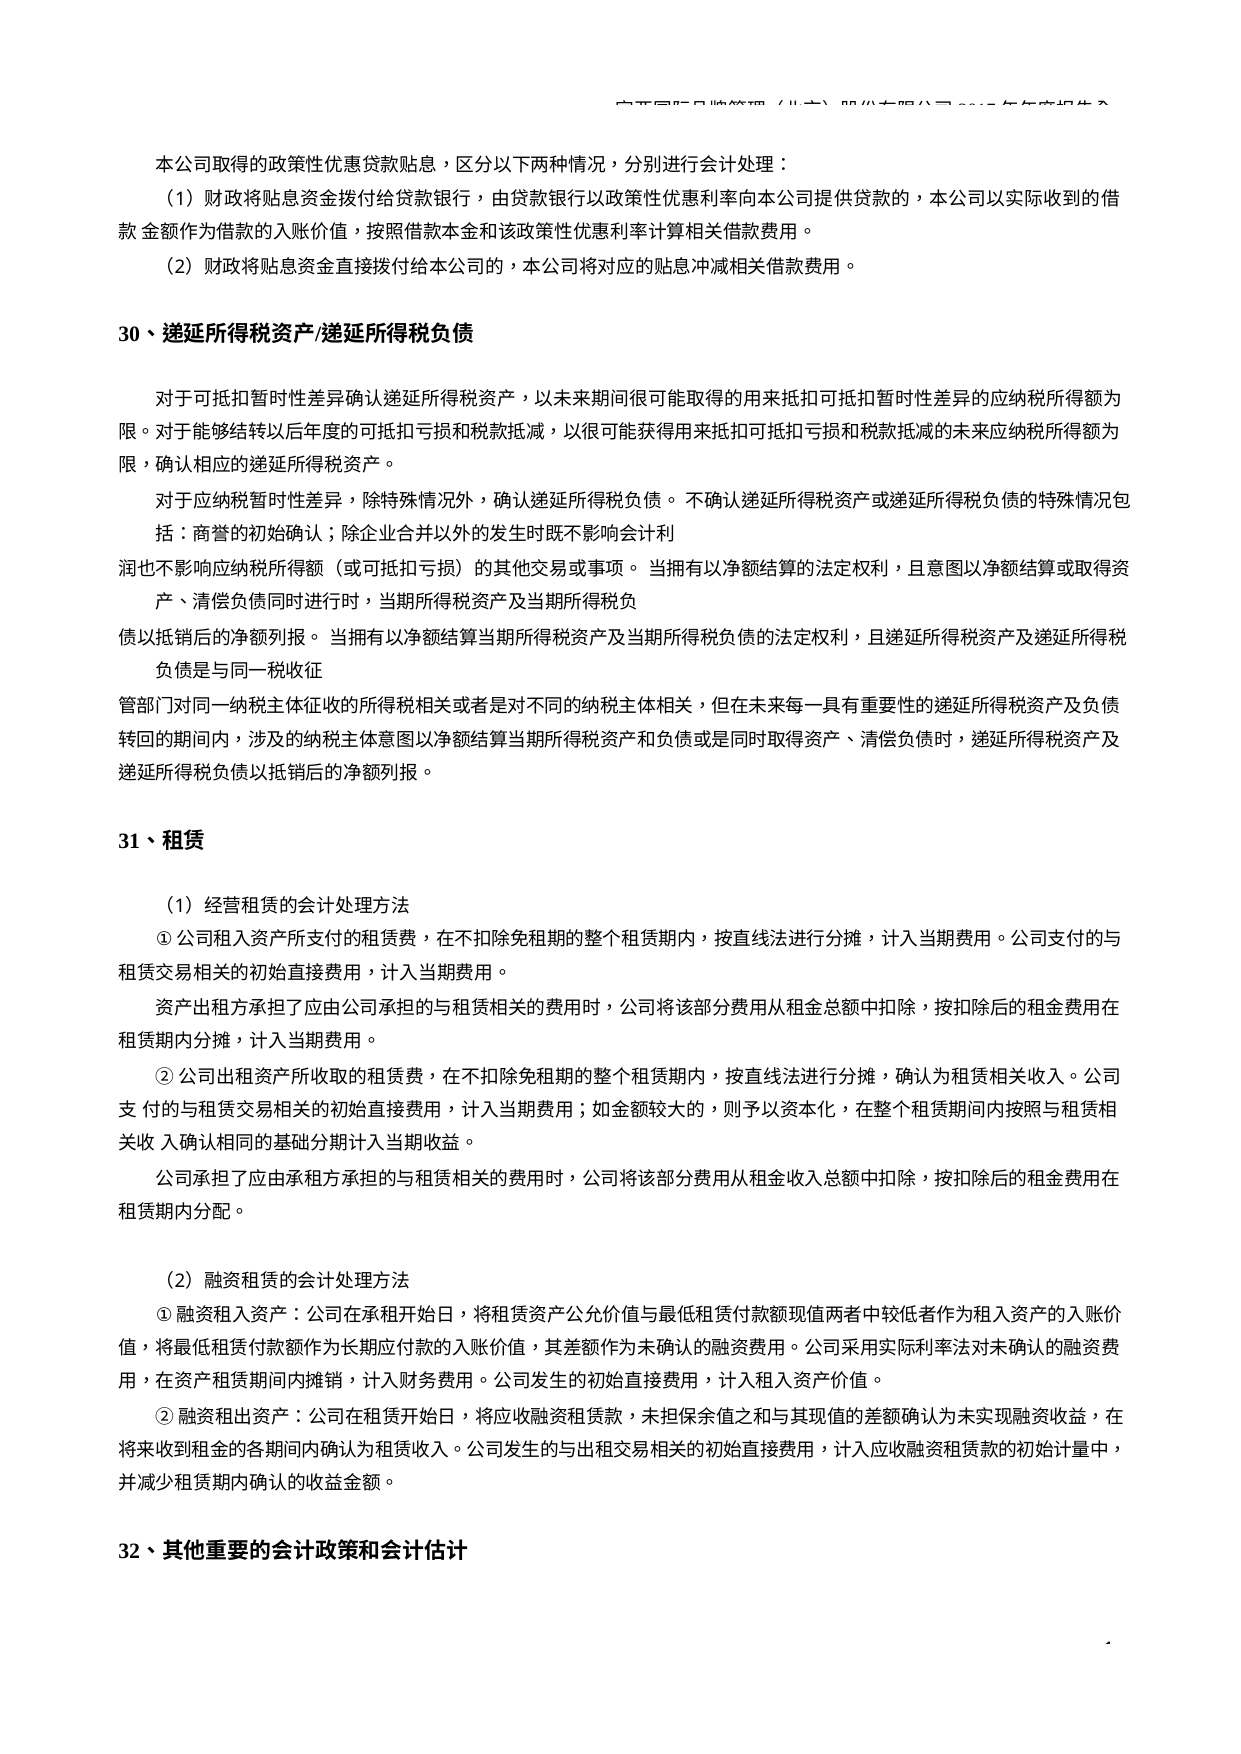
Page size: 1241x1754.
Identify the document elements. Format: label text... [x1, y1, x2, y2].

text 资产出租方承担了应由公司承担的与租赁相关的费用时，公司将该部分费用从租金总额中扣除，按扣除后的租金费用在 租赁期内分摊，计入当期费用。 [118, 994, 1122, 1053]
text 本公司取得的政策性优惠贷款贴息，区分以下两种情况，分别进行会计处理： [156, 152, 1133, 177]
subtitle 31、租赁 [118, 825, 1133, 854]
text 润也不影响应纳税所得额（或可抵扣亏损）的其他交易或事项。 当拥有以净额结算的法定权利，且意图以净额结算或取得资产、清偿负债同时进行时，当期所得税资产及当期所得税负 [118, 556, 1133, 614]
text （1）经营租赁的会计处理方法 [156, 892, 1133, 918]
text 对于应纳税暂时性差异，除特殊情况外，确认递延所得税负债。 不确认递延所得税资产或递延所得税负债的特殊情况包括：商誉的初始确认；除企业合并以外的发生时既不影响会计利 [156, 487, 1133, 546]
subtitle 30、递延所得税资产/递延所得税负债 [118, 317, 1133, 347]
text （2）财政将贴息资金直接拨付给本公司的，本公司将对应的贴息冲减相关借款费用。 [156, 254, 1133, 279]
text 对于可抵扣暂时性差异确认递延所得税资产，以未来期间很可能取得的用来抵扣可抵扣暂时性差异的应纳税所得额为 限。对于能够结转以后年度的可抵扣亏损和税款抵减，以很可能获得用来抵扣可抵扣亏损和税款抵减的未来应纳税所得额为 限，确认相应的递延所得税资产。 [118, 385, 1122, 477]
text （2）融资租赁的会计处理方法 [156, 1267, 1133, 1293]
subtitle 32、其他重要的会计政策和会计估计 [118, 1535, 1133, 1565]
text ②公司出租资产所收取的租赁费，在不扣除免租期的整个租赁期内，按直线法进行分摊，确认为租赁相关收入。公司支 付的与租赁交易相关的初始直接费用，计入当期费用；如金额较大的，则予以资本化，在整个租赁期间内按照与租赁相关收 入确认相同的基础分期计入当期收益。 [118, 1063, 1122, 1155]
text 管部门对同一纳税主体征收的所得税相关或者是对不同的纳税主体相关，但在未来每一具有重要性的递延所得税资产及负债 转回的期间内，涉及的纳税主体意图以净额结算当期所得税资产和负债或是同时取得资产、清偿负债时，递延所得税资产及 递延所得税负债以抵销后的净额列报。 [118, 693, 1122, 785]
text （1）财政将贴息资金拨付给贷款银行，由贷款银行以政策性优惠利率向本公司提供贷款的，本公司以实际收到的借款 金额作为借款的入账价值，按照借款本金和该政策性优惠利率计算相关借款费用。 [118, 185, 1122, 244]
text ②融资租出资产：公司在租赁开始日，将应收融资租赁款，未担保余值之和与其现值的差额确认为未实现融资收益，在 将来收到租金的各期间内确认为租赁收入。公司发生的与出租交易相关的初始直接费用，计入应收融资租赁款的初始计量中， 并减少租赁期内确认的收益金额。 [118, 1403, 1133, 1495]
text 债以抵销后的净额列报。 当拥有以净额结算当期所得税资产及当期所得税负债的法定权利，且递延所得税资产及递延所得税负债是与同一税收征 [118, 624, 1133, 683]
text 公司承担了应由承租方承担的与租赁相关的费用时，公司将该部分费用从租金收入总额中扣除，按扣除后的租金费用在 租赁期内分配。 [118, 1165, 1122, 1224]
text ①融资租入资产：公司在承租开始日，将租赁资产公允价值与最低租赁付款额现值两者中较低者作为租入资产的入账价 值，将最低租赁付款额作为长期应付款的入账价值，其差额作为未确认的融资费用。公司采用实际利率法对未确认的融资费 用，在资产租赁期间内摊销，计入财务费用。公司发生的初始直接费用，计入租入资产价值。 [118, 1301, 1122, 1393]
text ①公司租入资产所支付的租赁费，在不扣除免租期的整个租赁期内，按直线法进行分摊，计入当期费用。公司支付的与 租赁交易相关的初始直接费用，计入当期费用。 [118, 926, 1122, 984]
